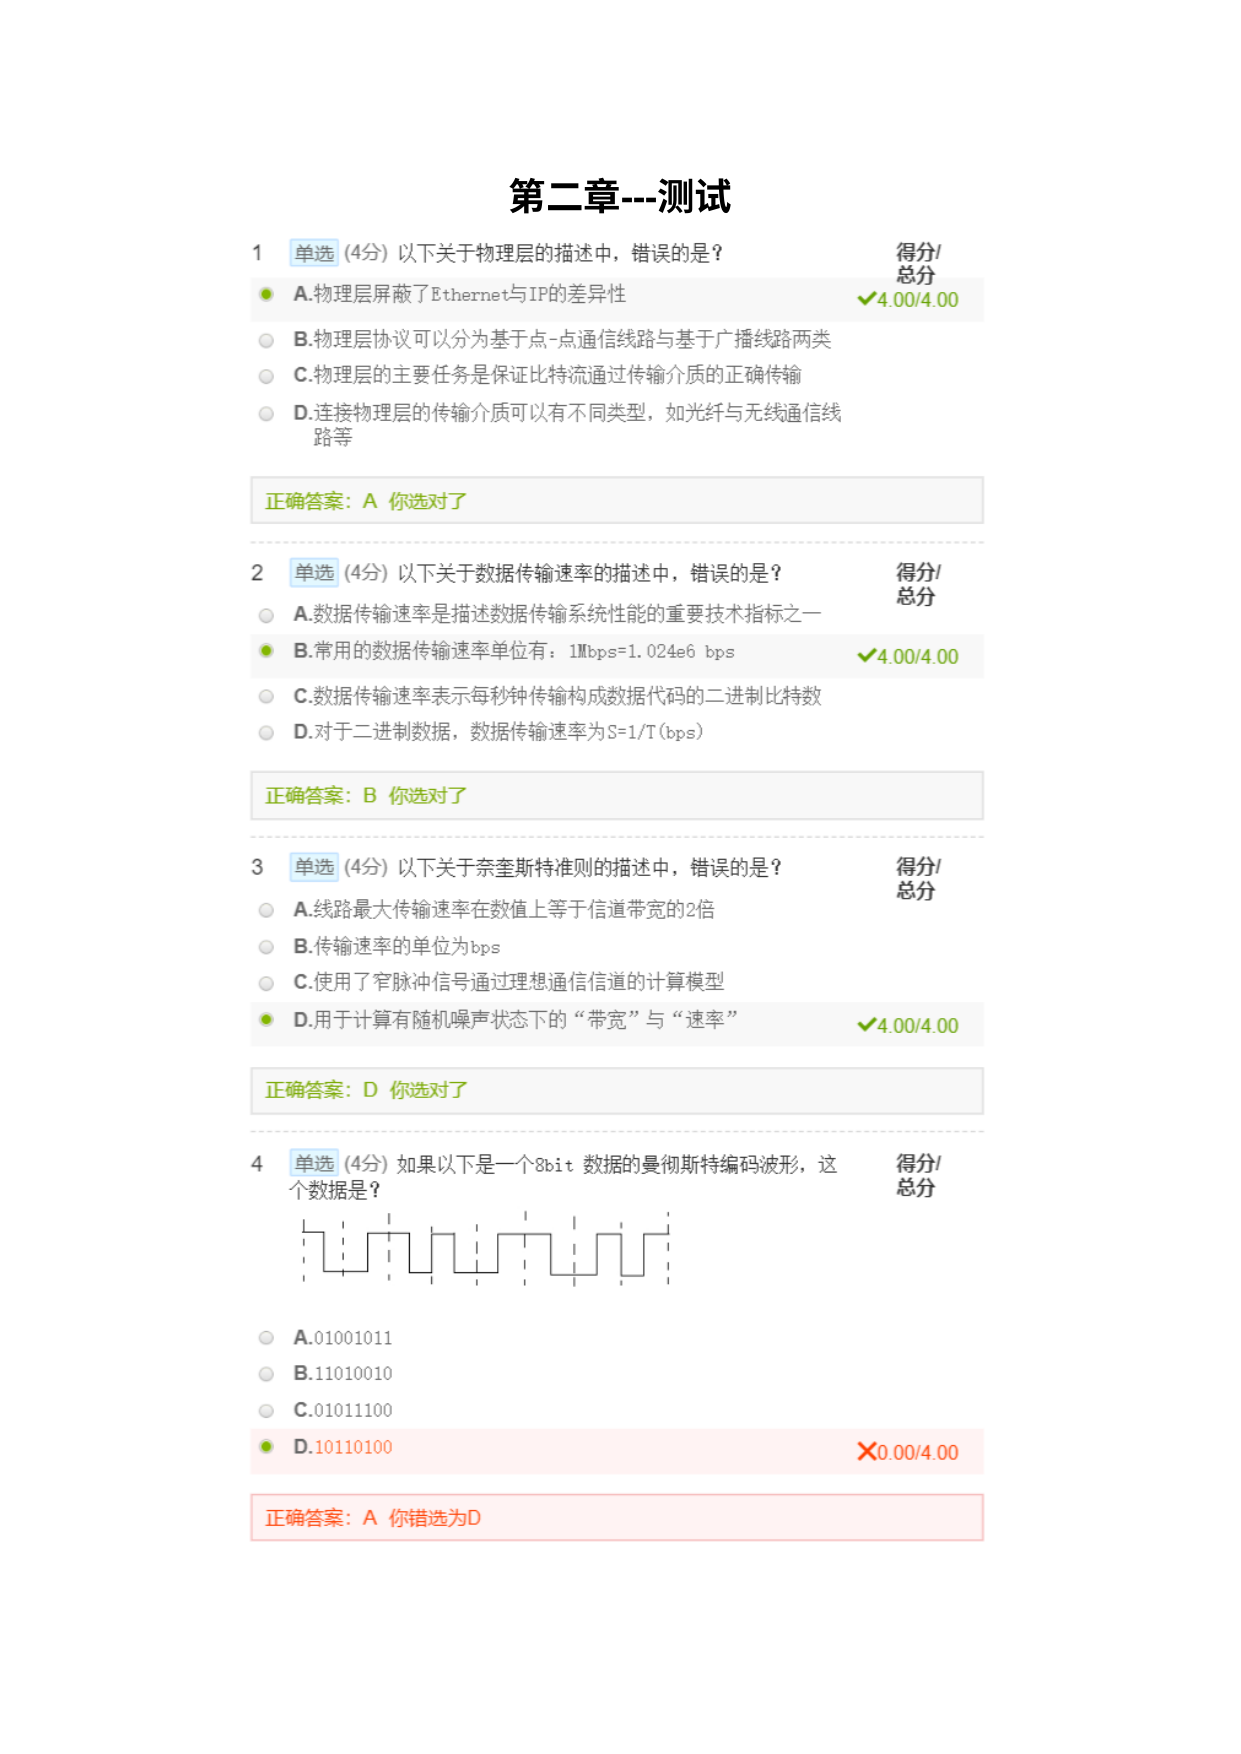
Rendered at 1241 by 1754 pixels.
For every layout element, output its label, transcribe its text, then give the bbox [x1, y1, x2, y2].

text 第二章---测试 [187, 162, 1053, 227]
picture [242, 227, 998, 1553]
